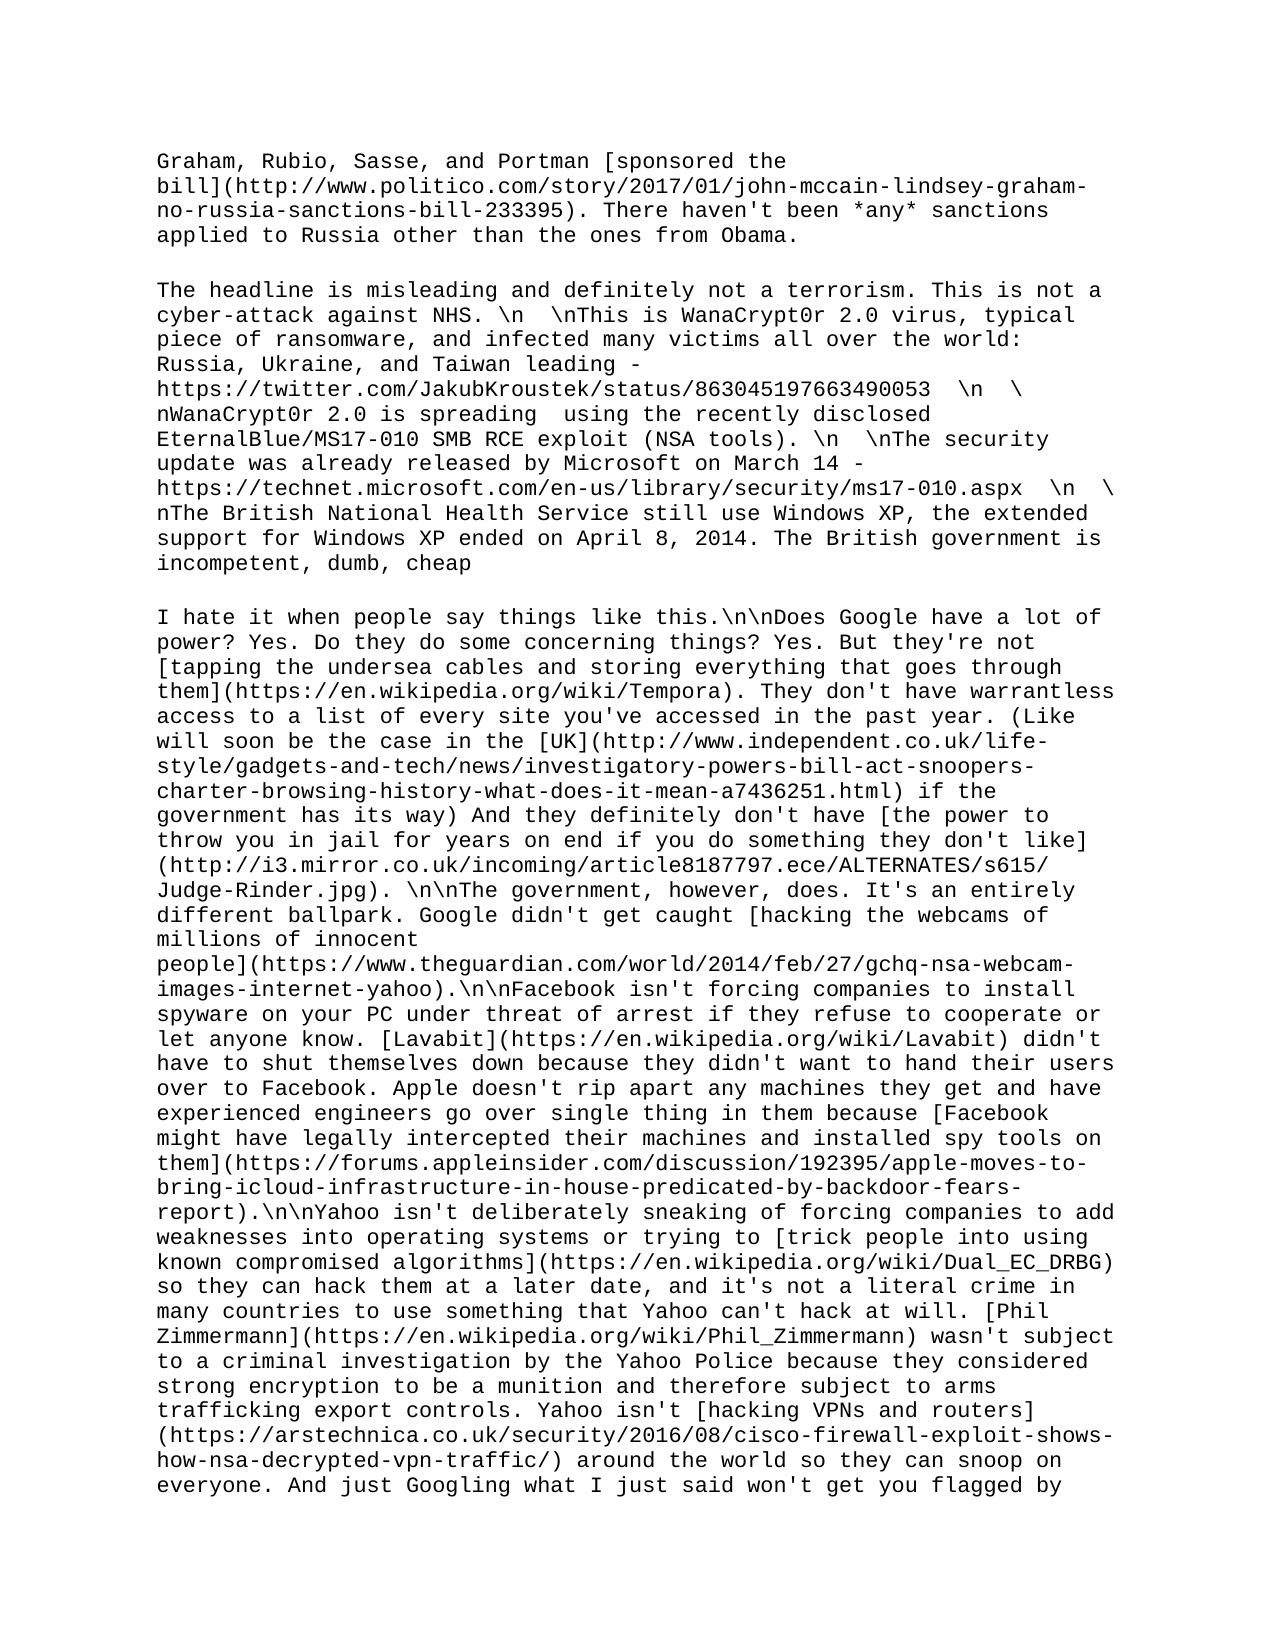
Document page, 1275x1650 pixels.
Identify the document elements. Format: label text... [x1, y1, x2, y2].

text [156, 576, 1118, 1499]
text The headline is misleading and definitely not a terrorism. This is not a cyber-attack against NHS. \n \nThis is WanaCrypt0r 2.0 virus, typical piece of ransomware, and infected many victims all over the world: Russia, Ukraine, and Taiwan leading - https://twitter.com/JakubKroustek/status/863045197663490053 \n \nWanaCrypt0r 2.0 is spreading using the recently disclosed EternalBlue/MS17-010 SMB RCE exploit (NSA tools). \n \nThe security update was already released by Microsoft on March 14 - https://technet.microsoft.com/en-us/library/security/ms17-010.aspx \n \nThe British National Health Service still use Windows XP, the extended support for Windows XP ended on April 8, 2014. The British government is incompetent, dumb, cheap [156, 249, 1118, 576]
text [156, 150, 1118, 249]
